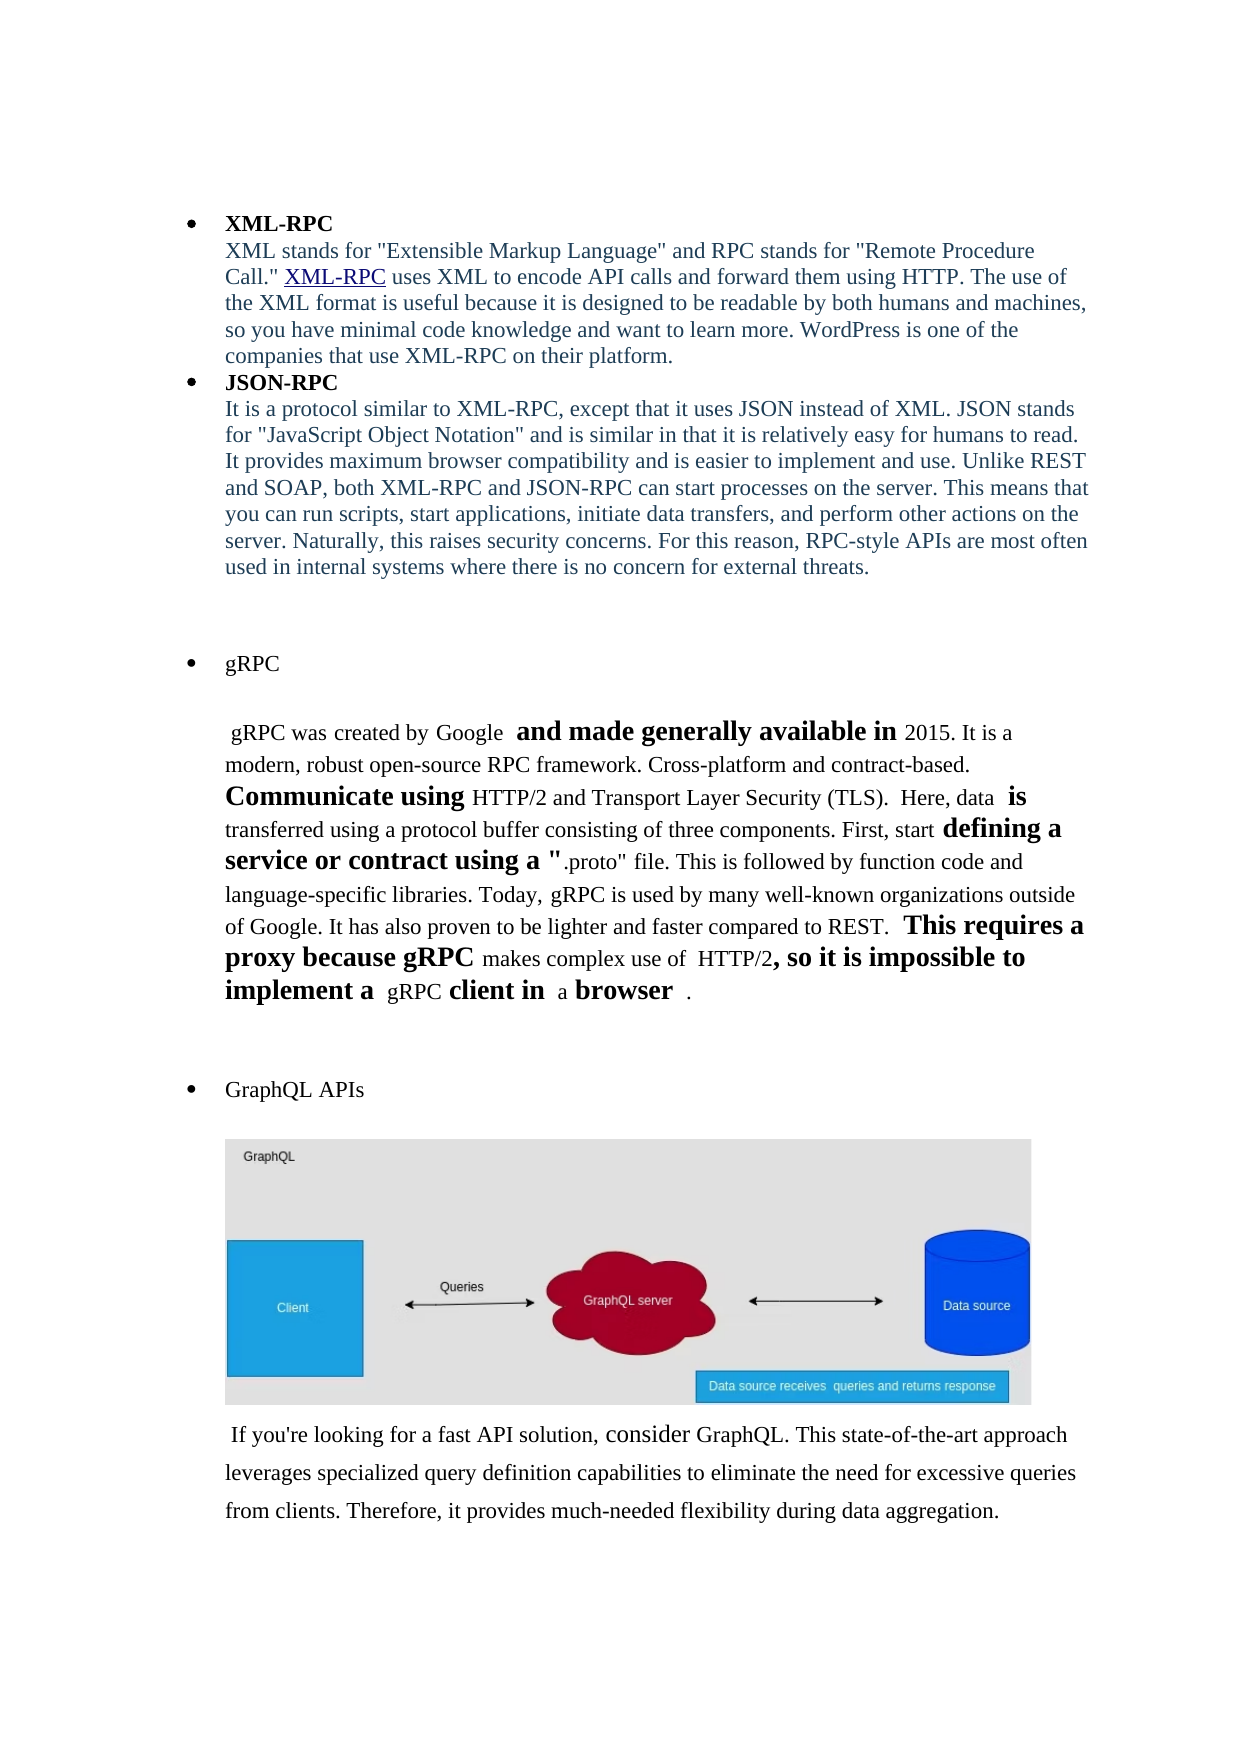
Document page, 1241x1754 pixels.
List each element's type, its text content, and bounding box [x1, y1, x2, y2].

text If you're looking for a fast API solution, consider GraphQL. This state-of-the-art approach leverages specialized query definition capabilities to eliminate the need for excessive queries from clients. Therefore, it provides much-needed flexibility during data aggregation. [225, 1411, 1090, 1523]
subtitle gRPC [187, 617, 1090, 676]
picture [225, 1139, 1032, 1405]
subtitle gRPC was created by Google and made generally available in 2015. It is a modern, robust open-source RPC framework. Cross-platform and contract-based. Communicate using HTTP/2 and Transport Layer Security (TLS). Here, data is transferred using a protocol buffer consisting of three components. First, start defining a service or contract using a ".proto" file. This is followed by function code and language-specific libraries. Today, gRPC is used by many well-known organizations outside of Google. It has also proven to be lighter and faster compared to REST. This requires a proxy because gRPC makes complex use of HTTP/2, so it is impossible to implement a gRPC client in a browser . [225, 714, 1090, 1005]
list XML-RPC [187, 210, 1090, 237]
subtitle GraphQL APIs [187, 1043, 1090, 1102]
list XML stands for "Extensible Markup Language" and RPC stands for "Remote Procedure Call." XML-RPC uses XML to encode API calls and forward them using HTTP. The use of the XML format is useful because it is designed to be readable by both humans and machines, so you have minimal code knowledge and want to learn more. WordPress is one of the companies that use XML-RPC on their platform. [225, 237, 1090, 368]
list It is a protocol similar to XML-RPC, except that it uses JSON instead of XML. JSON stands for "JavaScript Object Notation" and is similar in that it is relatively easy for humans to read. It provides maximum browser compatibility and is easier to implement and use. Unlike REST and SOAP, both XML-RPC and JSON-RPC can start processes on the server. This means that you can run scripts, start applications, initiate data transfers, and perform other actions on the server. Naturally, this raises security concerns. For this reason, RPC-style APIs are most often used in internal systems where there is no concern for external threats. [870, 395, 1090, 579]
list JSON-RPC [187, 368, 1090, 395]
